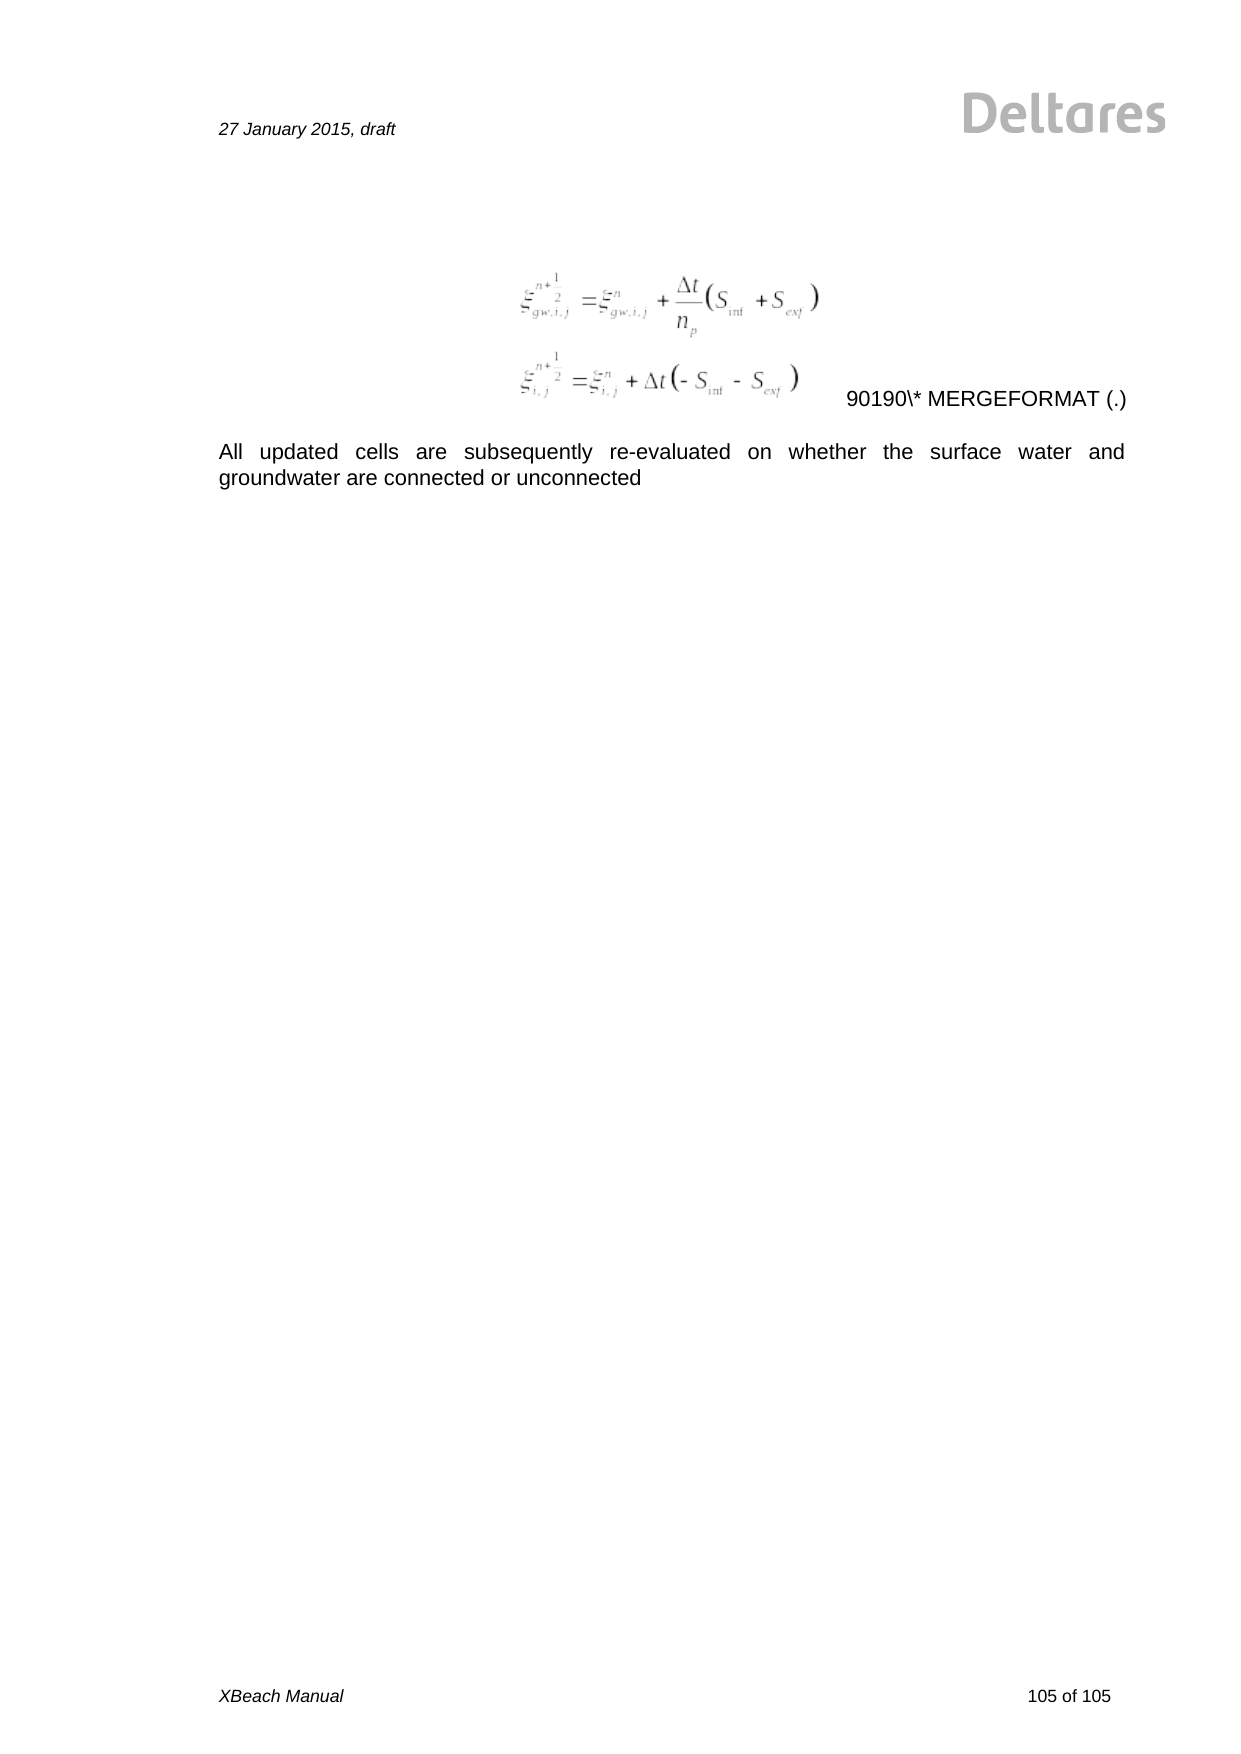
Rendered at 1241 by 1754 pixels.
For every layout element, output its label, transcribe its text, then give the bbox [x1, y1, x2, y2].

text All updated cells are subsequently re-evaluated on whether the surface water and groundwater are connected or unconnected [218, 437, 1126, 490]
picture [964, 75, 1166, 133]
